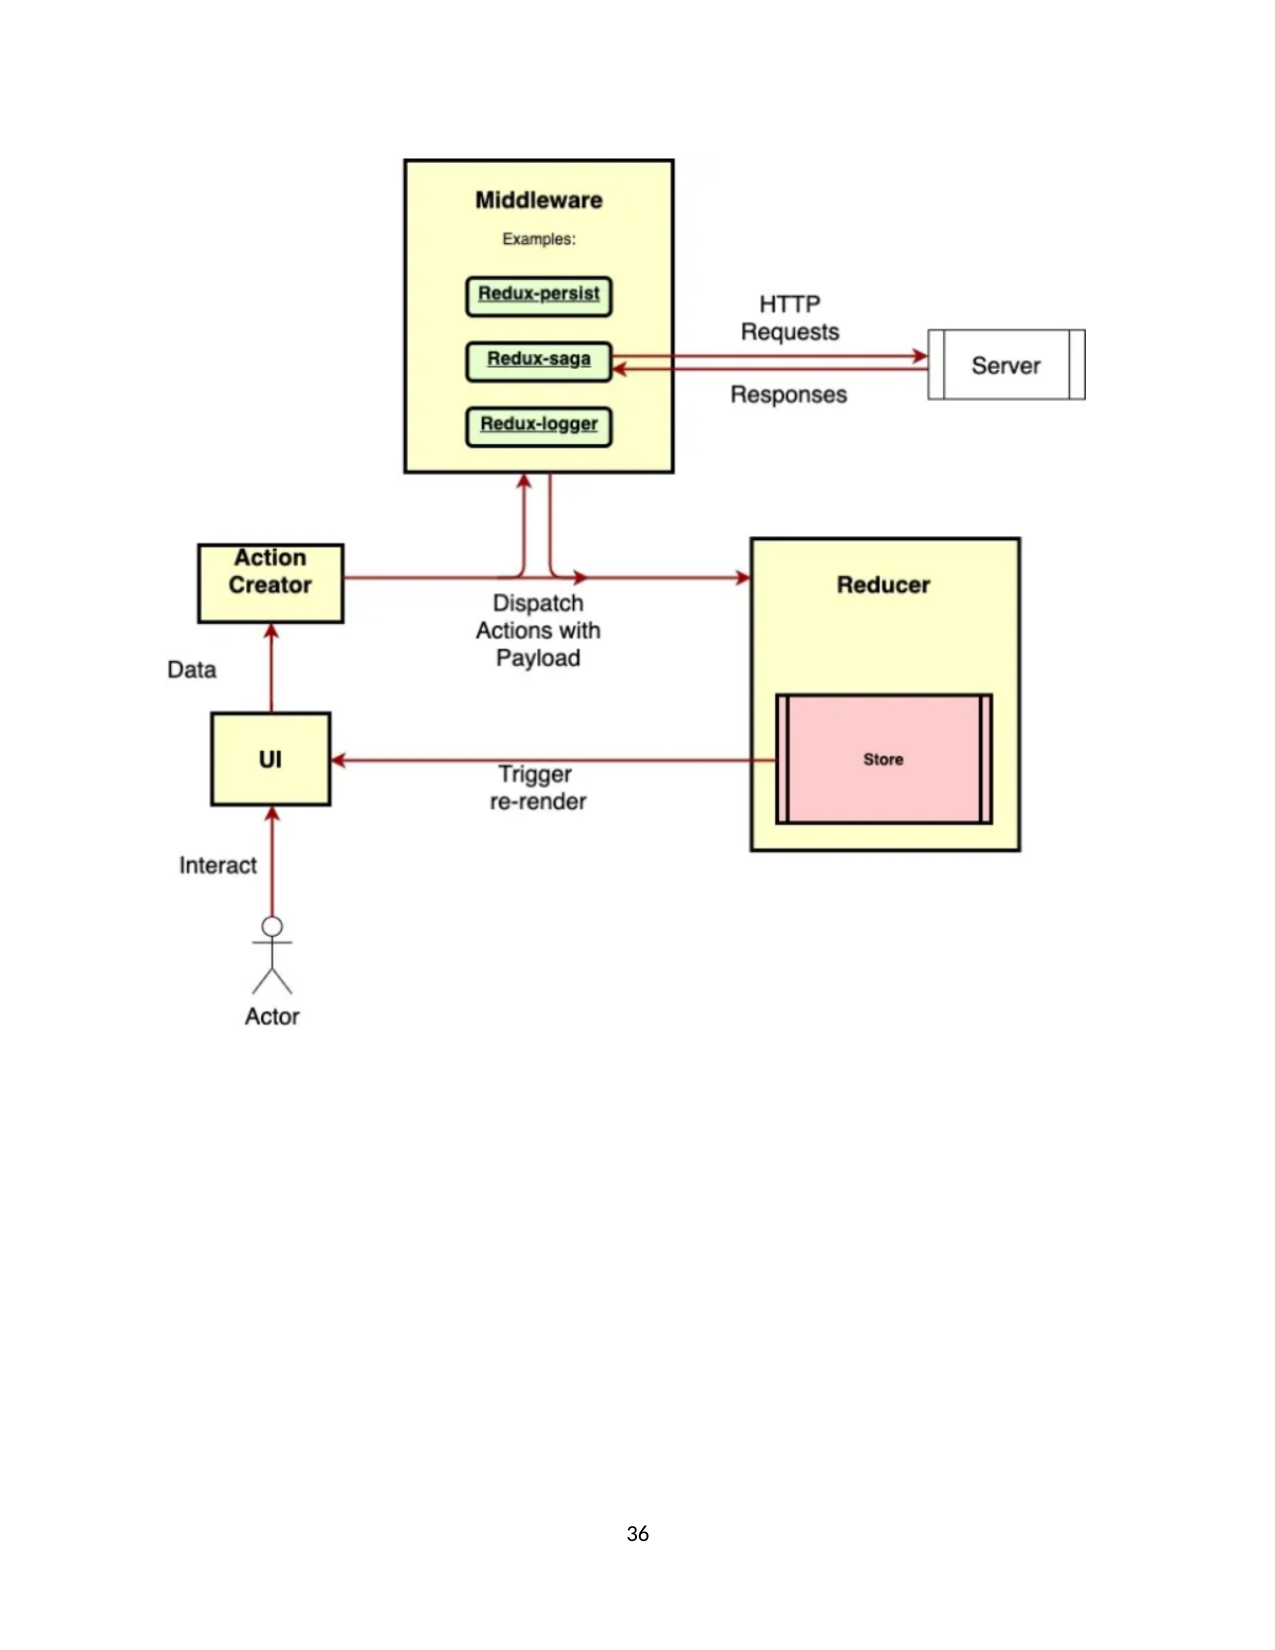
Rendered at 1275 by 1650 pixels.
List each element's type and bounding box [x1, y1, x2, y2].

picture [150, 150, 1125, 1030]
